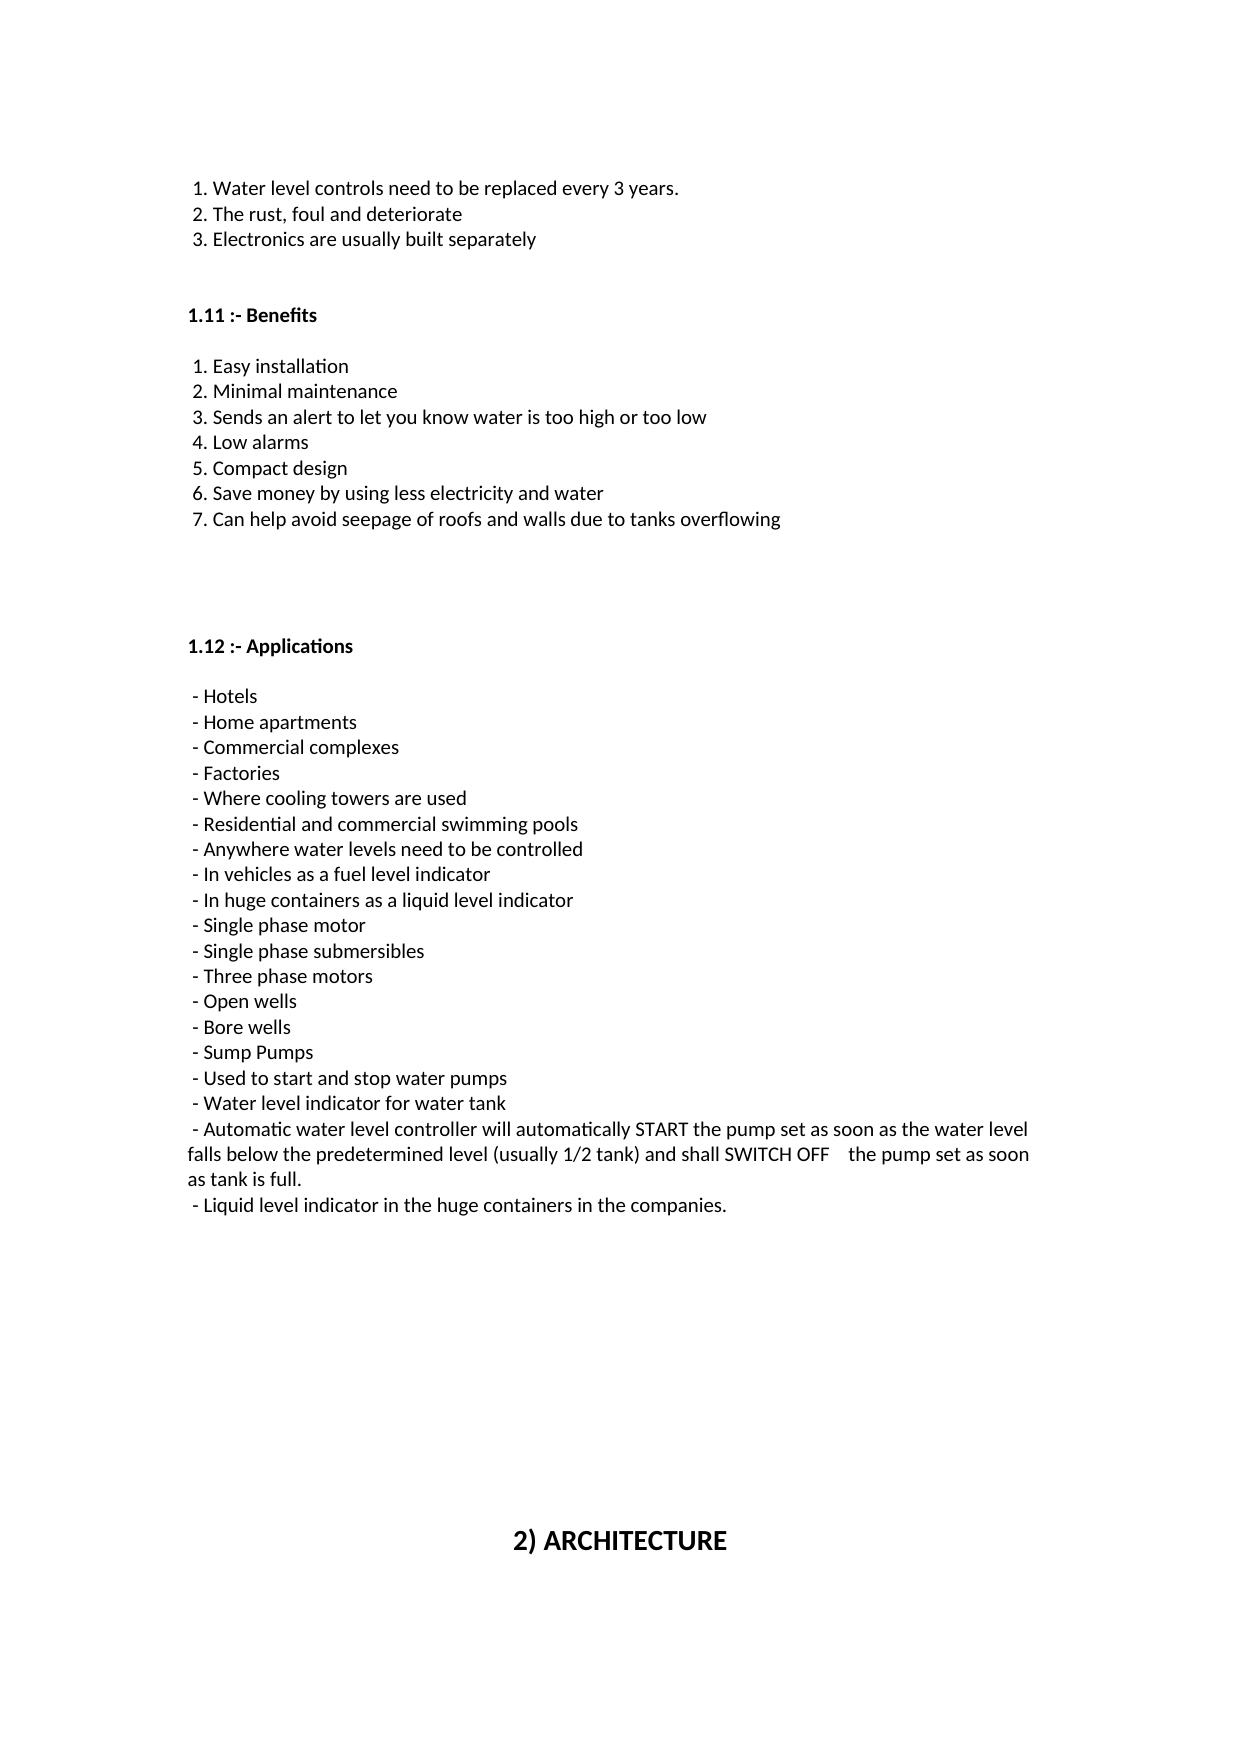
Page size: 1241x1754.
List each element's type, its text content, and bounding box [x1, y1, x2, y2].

text - Three phase motors [187, 963, 1053, 989]
text 3. Sends an alert to let you know water is too high or too low [187, 404, 1053, 429]
text - Open wells [187, 989, 1053, 1014]
text - Bore wells [187, 1014, 1053, 1039]
text - Water level indicator for water tank [187, 1090, 1053, 1116]
text 6. Save money by using less electricity and water [187, 480, 1053, 506]
text 2. The rust, foul and deteriorate [187, 201, 1053, 226]
text 1.12 :- Applications [187, 633, 1053, 658]
text 1. Easy installation [187, 353, 1053, 379]
text - Home apartments [187, 709, 1053, 734]
text - Where cooling towers are used [187, 785, 1053, 811]
list ARCHITECTURE [187, 1522, 1053, 1558]
text - Anywhere water levels need to be controlled [187, 836, 1053, 862]
text - Liquid level indicator in the huge containers in the companies. [187, 1192, 1053, 1217]
text 1. Water level controls need to be replaced every 3 years. [187, 175, 1053, 201]
text - Sump Pumps [187, 1039, 1053, 1065]
text - Factories [187, 760, 1053, 785]
text 5. Compact design [187, 455, 1053, 480]
text 3. Electronics are usually built separately [187, 226, 1053, 252]
text - Residential and commercial swimming pools [187, 811, 1053, 836]
text 7. Can help avoid seepage of roofs and walls due to tanks overflowing [187, 506, 1053, 531]
text - Hotels [187, 684, 1053, 709]
text - In vehicles as a fuel level indicator [187, 862, 1053, 887]
text - Commercial complexes [187, 734, 1053, 760]
text - In huge containers as a liquid level indicator [187, 887, 1053, 912]
text - Used to start and stop water pumps [187, 1065, 1053, 1090]
text - Single phase motor [187, 912, 1053, 938]
text 2. Minimal maintenance [187, 379, 1053, 404]
text 4. Low alarms [187, 429, 1053, 455]
text 1.11 :- Benefits [187, 302, 1053, 328]
text - Single phase submersibles [187, 938, 1053, 963]
text - Automatic water level controller will automatically START the pump set as soon as the water level falls below the predetermined level (usually 1/2 tank) and shall SWITCH OFF the pump set as soon as tank is full. [187, 1116, 1053, 1192]
